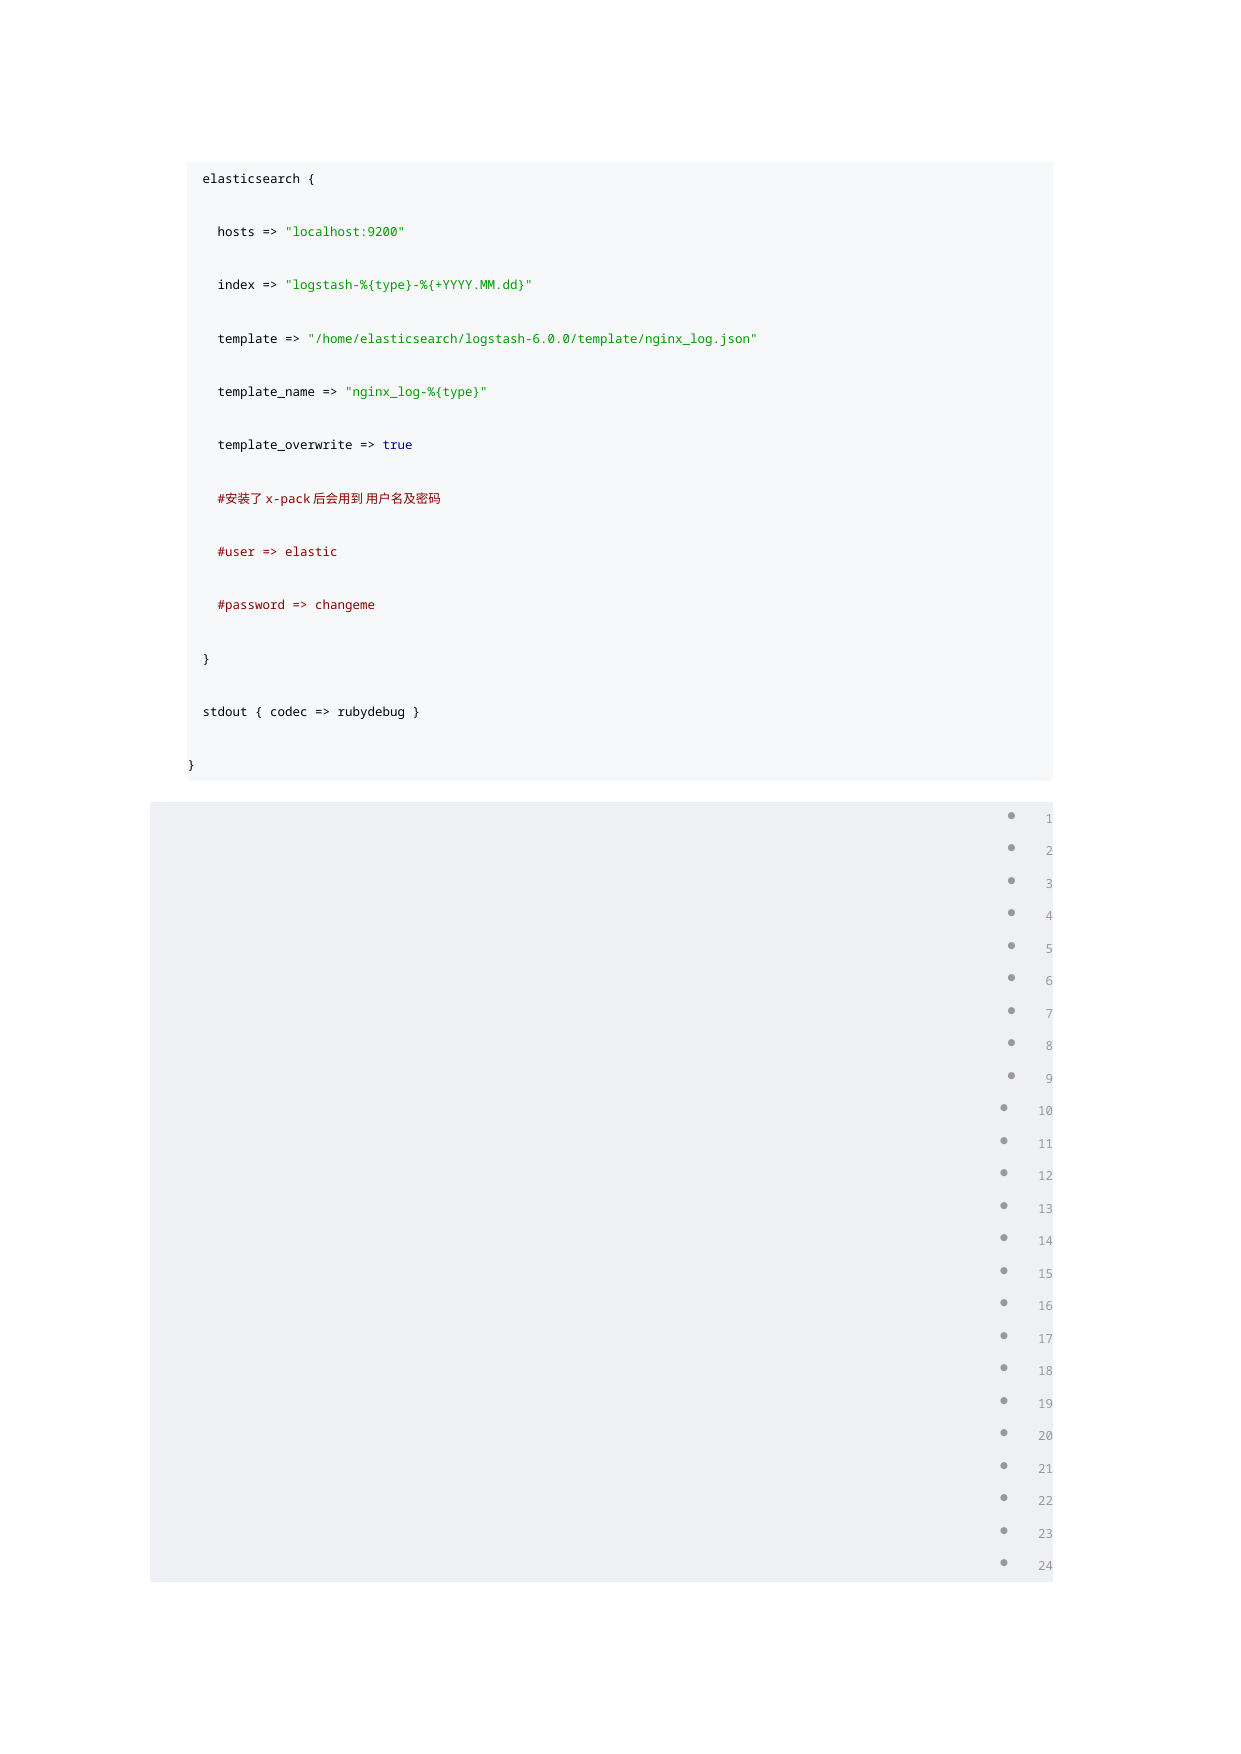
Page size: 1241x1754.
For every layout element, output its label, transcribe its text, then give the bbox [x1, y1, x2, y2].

list 14 [150, 1224, 1053, 1257]
list 23 [150, 1517, 1053, 1549]
text template_name => "nginx_log-%{type}" [187, 375, 1053, 408]
text stdout { codec => rubydebug } [187, 695, 1053, 728]
list 4 [150, 899, 1053, 932]
text elasticsearch { [187, 162, 1053, 194]
text } [187, 749, 1053, 781]
text hosts => "localhost:9200" [187, 215, 1053, 248]
list 12 [150, 1159, 1053, 1192]
list 2 [150, 834, 1053, 867]
text template => "/home/elasticsearch/logstash-6.0.0/template/nginx_log.json" [187, 322, 1053, 354]
list 8 [150, 1029, 1053, 1062]
list 13 [150, 1192, 1053, 1224]
list 24 [150, 1549, 1053, 1582]
list 9 [150, 1062, 1053, 1094]
list 21 [150, 1452, 1053, 1484]
list 10 [150, 1094, 1053, 1127]
list 1 [150, 802, 1053, 834]
list 16 [150, 1289, 1053, 1322]
text #user => elastic [187, 535, 1053, 568]
text #安装了 x-pack后会用到 用户名及密码 [187, 482, 1053, 514]
list 11 [150, 1127, 1053, 1159]
list 20 [150, 1419, 1053, 1452]
list 18 [150, 1354, 1053, 1387]
text } [187, 642, 1053, 674]
list 7 [150, 997, 1053, 1029]
list 22 [150, 1484, 1053, 1517]
text template_overwrite => true [187, 429, 1053, 461]
text #password => changeme [187, 589, 1053, 621]
list 5 [150, 932, 1053, 964]
text index => "logstash-%{type}-%{+YYYY.MM.dd}" [187, 269, 1053, 301]
list 15 [150, 1257, 1053, 1289]
list 3 [150, 867, 1053, 899]
list 6 [150, 964, 1053, 997]
list 17 [150, 1322, 1053, 1354]
list 19 [150, 1387, 1053, 1419]
